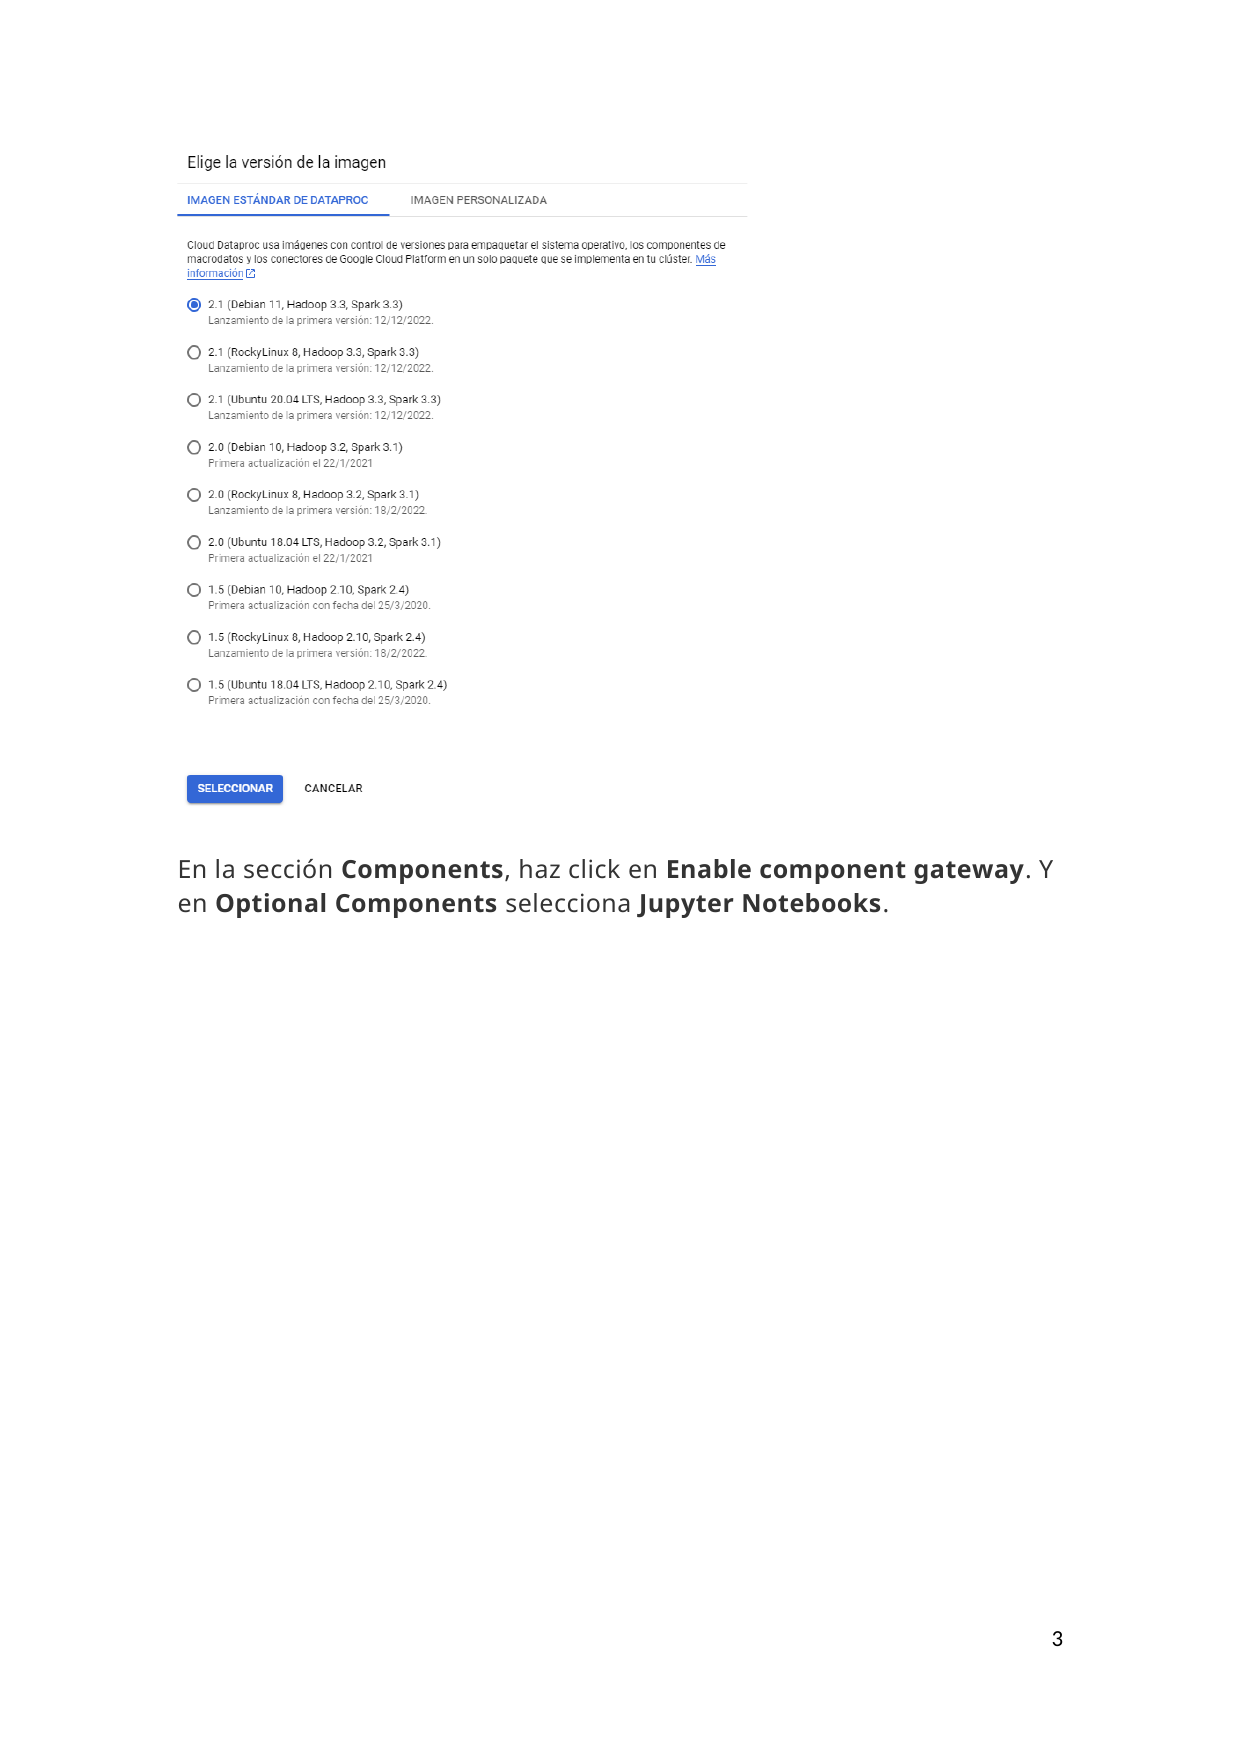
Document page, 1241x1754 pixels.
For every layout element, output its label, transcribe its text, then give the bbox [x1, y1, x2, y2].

picture [177, 147, 748, 827]
text En la sección Components, haz click en Enable component gateway. Y en Optional Components selecciona Jupyter Notebooks. [177, 852, 1063, 920]
